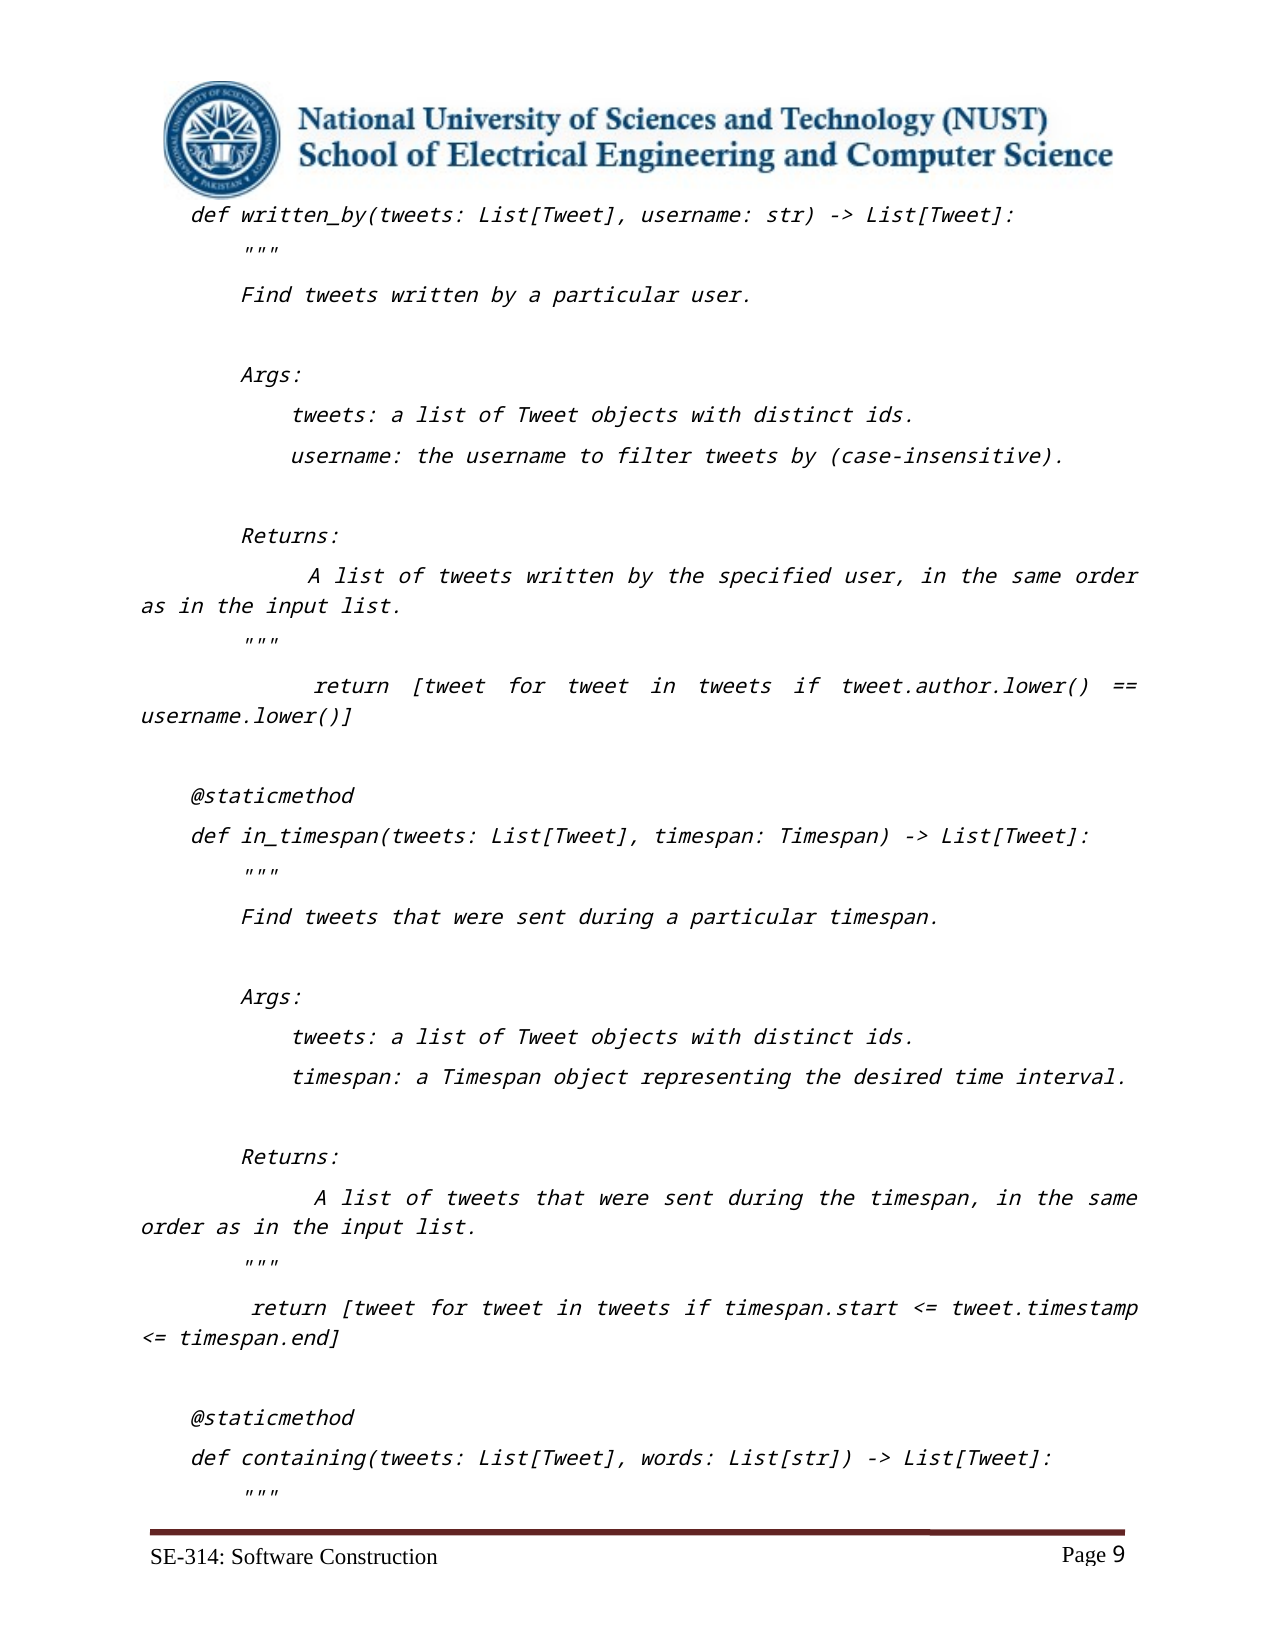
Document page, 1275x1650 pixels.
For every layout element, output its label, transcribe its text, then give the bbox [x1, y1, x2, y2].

text Returns: [139, 521, 1137, 549]
text """ [139, 1253, 1137, 1281]
text def containing(tweets: List[Tweet], words: List[str]) -> List[Tweet]: [139, 1443, 1137, 1472]
text Find tweets that were sent during a particular timespan. [139, 902, 1137, 931]
text """ [139, 240, 1137, 269]
text Args: [139, 982, 1137, 1011]
picture [163, 81, 1114, 200]
text tweets: a list of Tweet objects with distinct ids. [139, 1022, 1137, 1051]
text A list of tweets written by the specified user, in the same order as in the input list. [139, 561, 1137, 619]
text @staticmethod [139, 781, 1137, 810]
text return [tweet for tweet in tweets if timespan.start <= tweet.timestamp <= timespan.end] [139, 1293, 1137, 1351]
text return [tweet for tweet in tweets if tweet.author.lower() == username.lower()] [139, 671, 1137, 729]
text Returns: [139, 1142, 1137, 1171]
text def in_timespan(tweets: List[Tweet], timespan: Timespan) -> List[Tweet]: [139, 822, 1137, 850]
text def written_by(tweets: List[Tweet], username: str) -> List[Tweet]: [139, 200, 1137, 228]
text Args: [139, 360, 1137, 389]
text @staticmethod [139, 1403, 1137, 1432]
text """ [139, 631, 1137, 659]
text A list of tweets that were sent during the timespan, in the same order as in the input list. [139, 1183, 1137, 1241]
text """ [139, 862, 1137, 890]
text username: the username to filter tweets by (case-insensitive). [139, 441, 1137, 469]
text timespan: a Timespan object representing the desired time interval. [139, 1062, 1137, 1091]
text Find tweets written by a particular user. [139, 280, 1137, 309]
text tweets: a list of Tweet objects with distinct ids. [139, 401, 1137, 429]
text """ [139, 1483, 1137, 1512]
